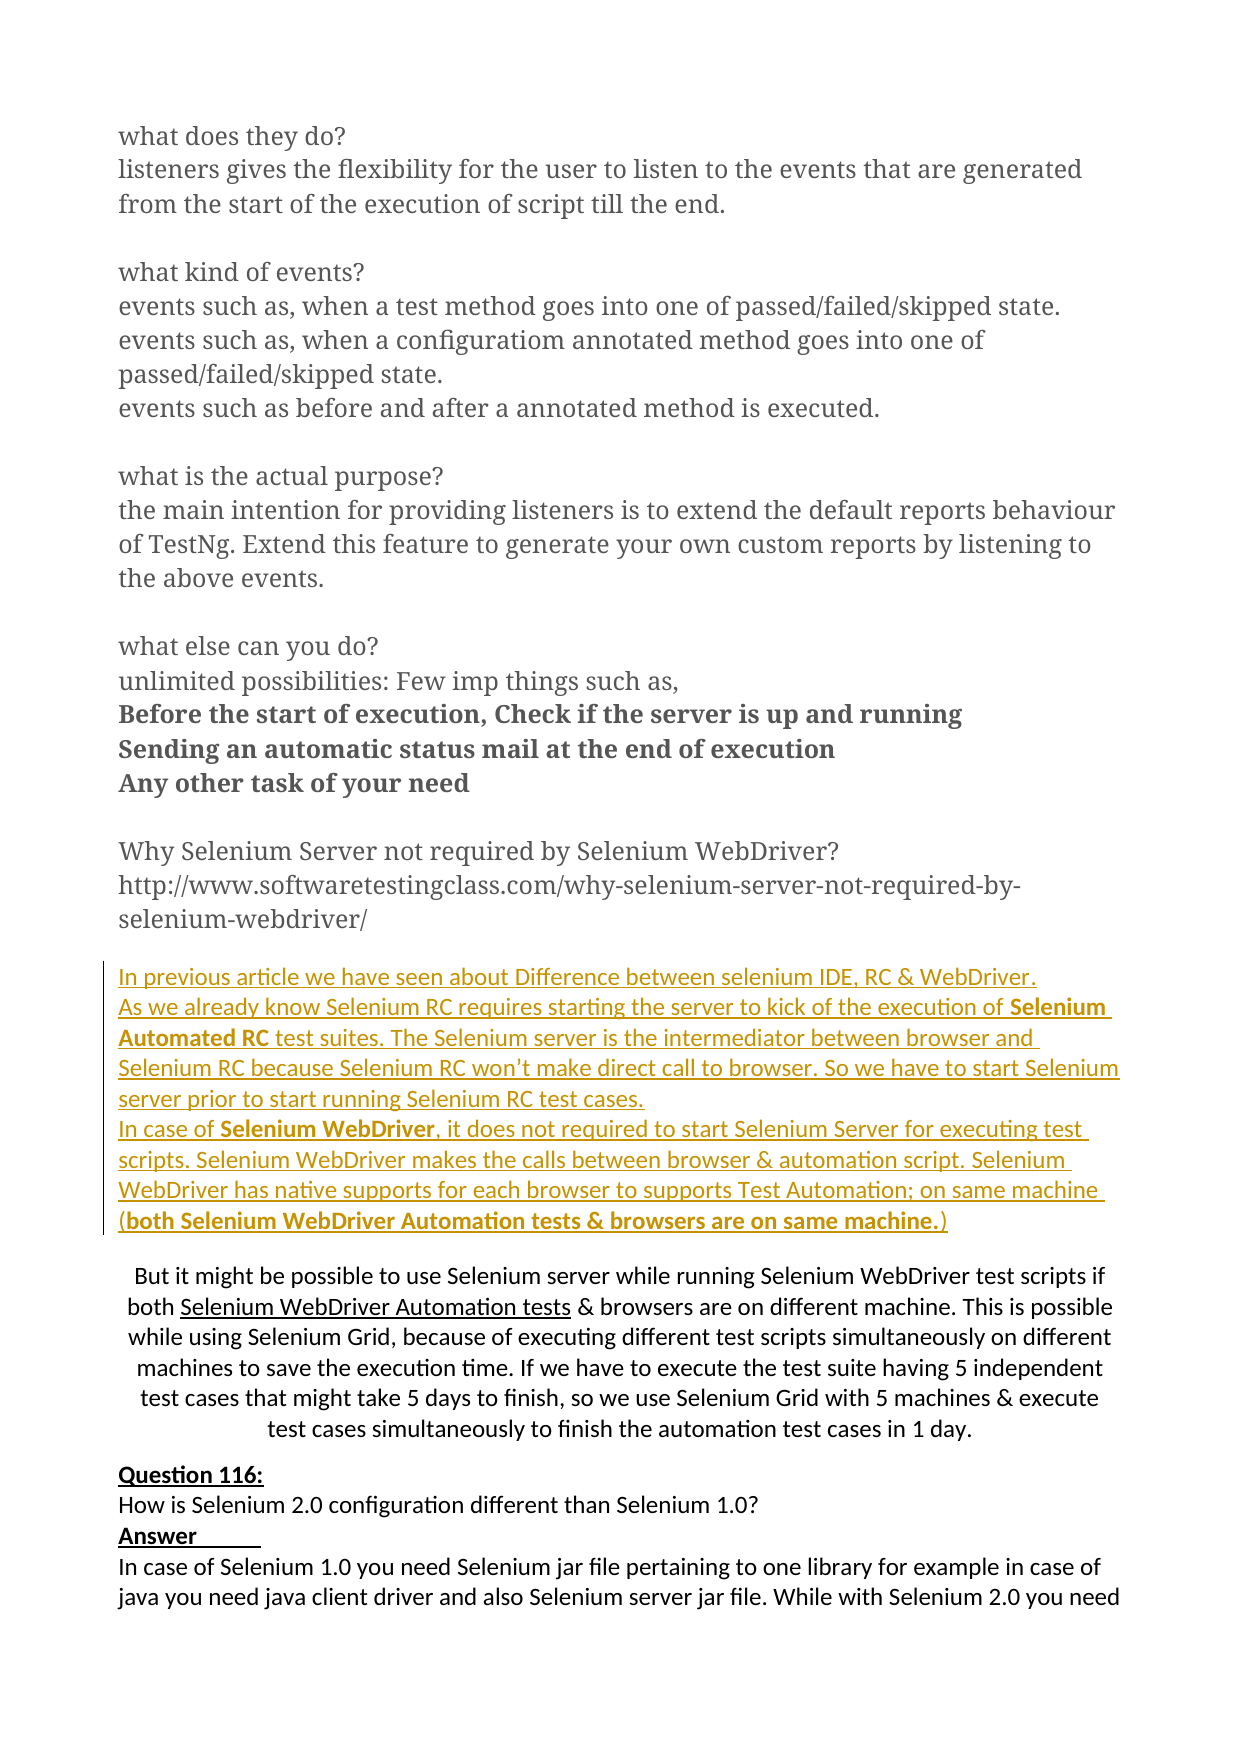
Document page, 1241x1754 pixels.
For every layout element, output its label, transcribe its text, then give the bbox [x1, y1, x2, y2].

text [118, 1551, 1122, 1612]
text Answer [118, 1520, 1122, 1551]
text How is Selenium 2.0 configuration different than Selenium 1.0? [118, 1489, 1122, 1520]
subtitle Why Selenium Server not required by Selenium WebDriver? [118, 833, 1122, 867]
text But it might be possible to use Selenium server while running Selenium WebDriver test scripts if both Selenium WebDriver Automation tests & browsers are on different machine. This is possible while using Selenium Grid, because of executing different test scripts simultaneously on different machines to save the execution time. If we have to execute the test suite having 5 independent test cases that might take 5 days to finish, so we use Selenium Grid with 5 machines & execute test cases simultaneously to finish the automation test cases in 1 day. [118, 1260, 1122, 1443]
text http://www.softwaretestingclass.com/why-selenium-server-not-required-by-selenium-webdriver/ [118, 867, 1122, 936]
text Question 116: [118, 1459, 1122, 1489]
text what does they do? listeners gives the flexibility for the user to listen to the events that are generated from the start of the execution of script till the end. what kind of events? events such as, when a test method goes into one of passed/failed/skipped state. events such as, when a configuratiom annotated method goes into one of passed/failed/skipped state. events such as before and after a annotated method is executed. what is the actual purpose? the main intention for providing listeners is to extend the default reports behaviour of TestNg. Extend this feature to generate your own custom reports by listening to the above events. what else can you do? unlimited possibilities: Few imp things such as, Before the start of execution, Check if the server is up and running Sending an automatic status mail at the end of execution Any other task of your need [118, 118, 1122, 799]
